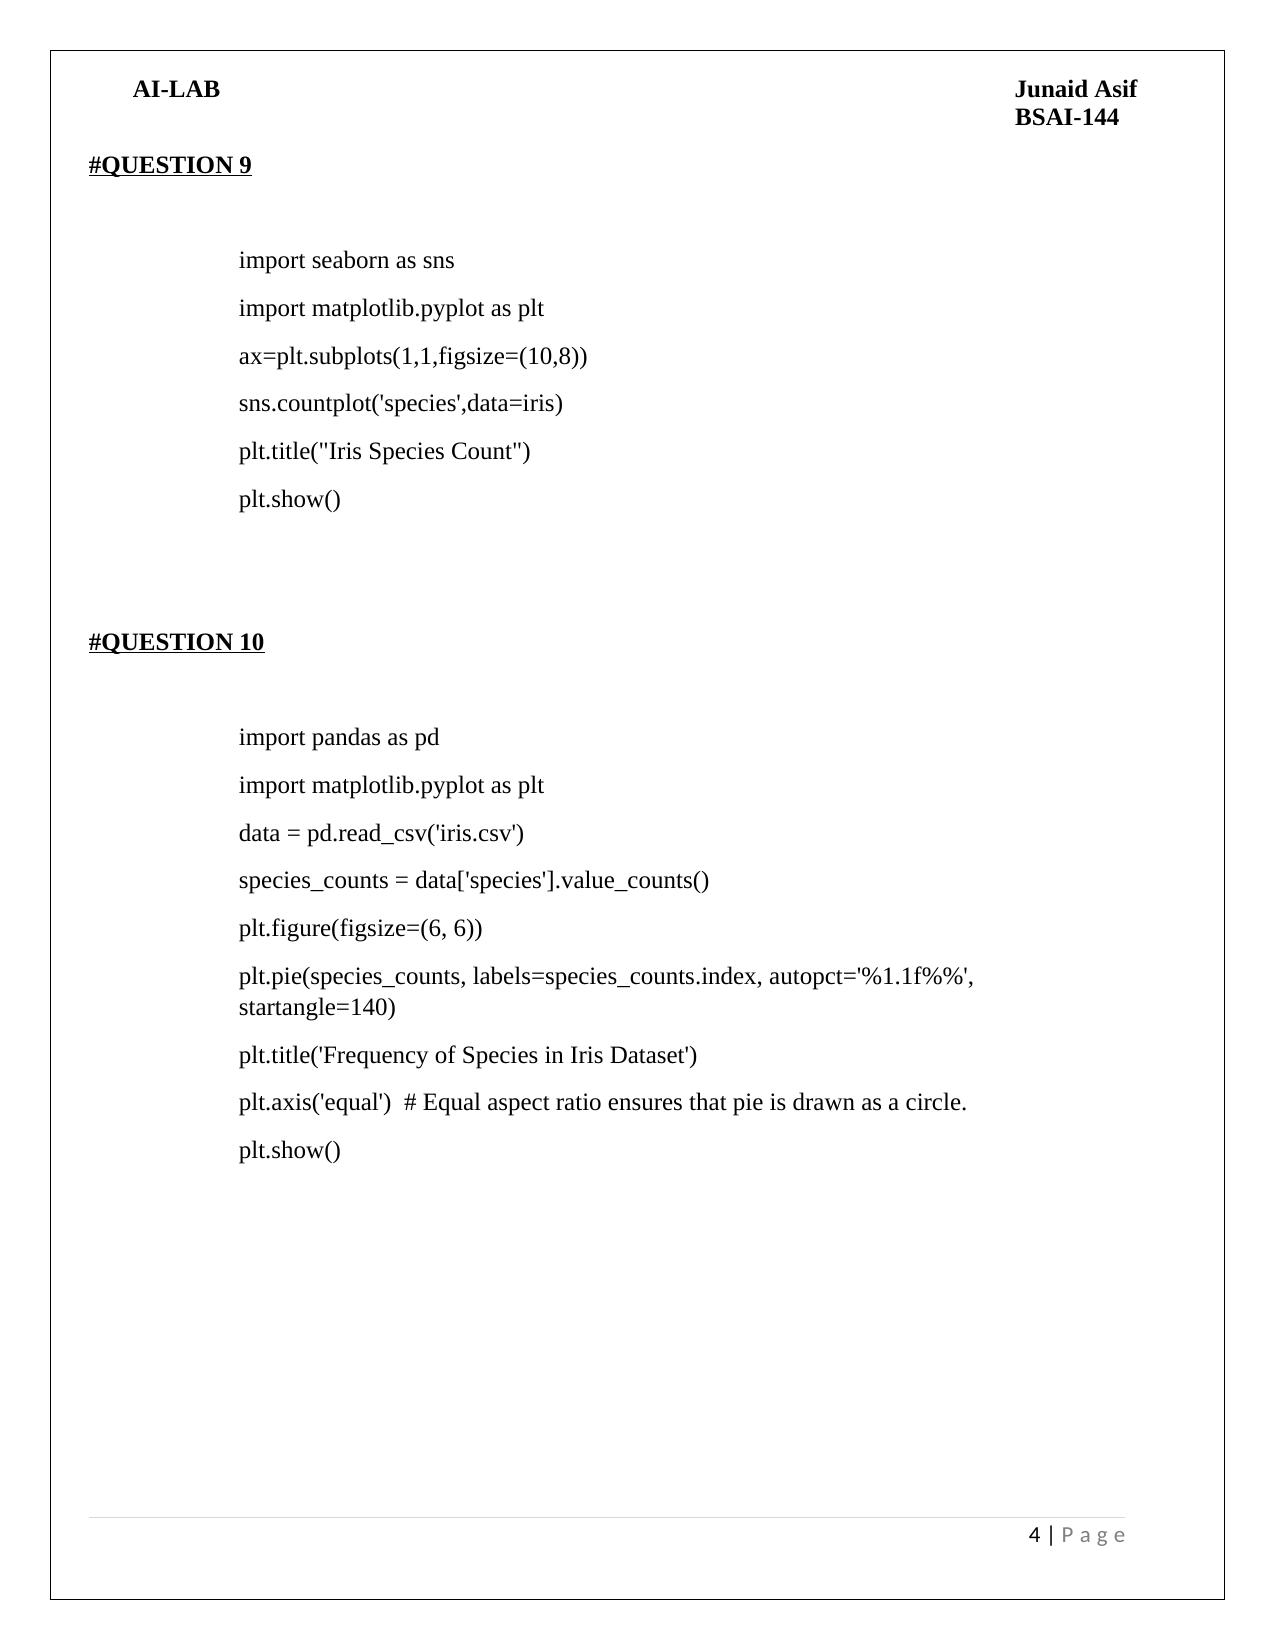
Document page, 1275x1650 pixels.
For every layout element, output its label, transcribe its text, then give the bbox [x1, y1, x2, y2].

text #QUESTION 9 [89, 150, 1125, 179]
text import matplotlib.pyplot as plt [239, 770, 1125, 799]
text plt.title("Iris Species Count") [239, 436, 1125, 465]
text sns.countplot('species',data=iris) [239, 388, 1125, 417]
text plt.title('Frequency of Species in Iris Dataset') [239, 1040, 1125, 1068]
text plt.pie(species_counts, labels=species_counts.index, autopct='%1.1f%%', startangle=140) [239, 961, 1125, 1021]
text plt.show() [239, 484, 1125, 513]
text #QUESTION 10 [89, 627, 1125, 656]
text import matplotlib.pyplot as plt [239, 293, 1125, 322]
text import seaborn as sns [239, 245, 1125, 274]
text ax=plt.subplots(1,1,figsize=(10,8)) [239, 341, 1125, 369]
text plt.figure(figsize=(6, 6)) [239, 913, 1125, 942]
text species_counts = data['species'].value_counts() [239, 866, 1125, 894]
text data = pd.read_csv('iris.csv') [239, 818, 1125, 847]
text import pandas as pd [239, 722, 1125, 751]
text plt.show() [239, 1135, 1125, 1164]
text plt.axis('equal') # Equal aspect ratio ensures that pie is drawn as a circle. [239, 1087, 1125, 1116]
